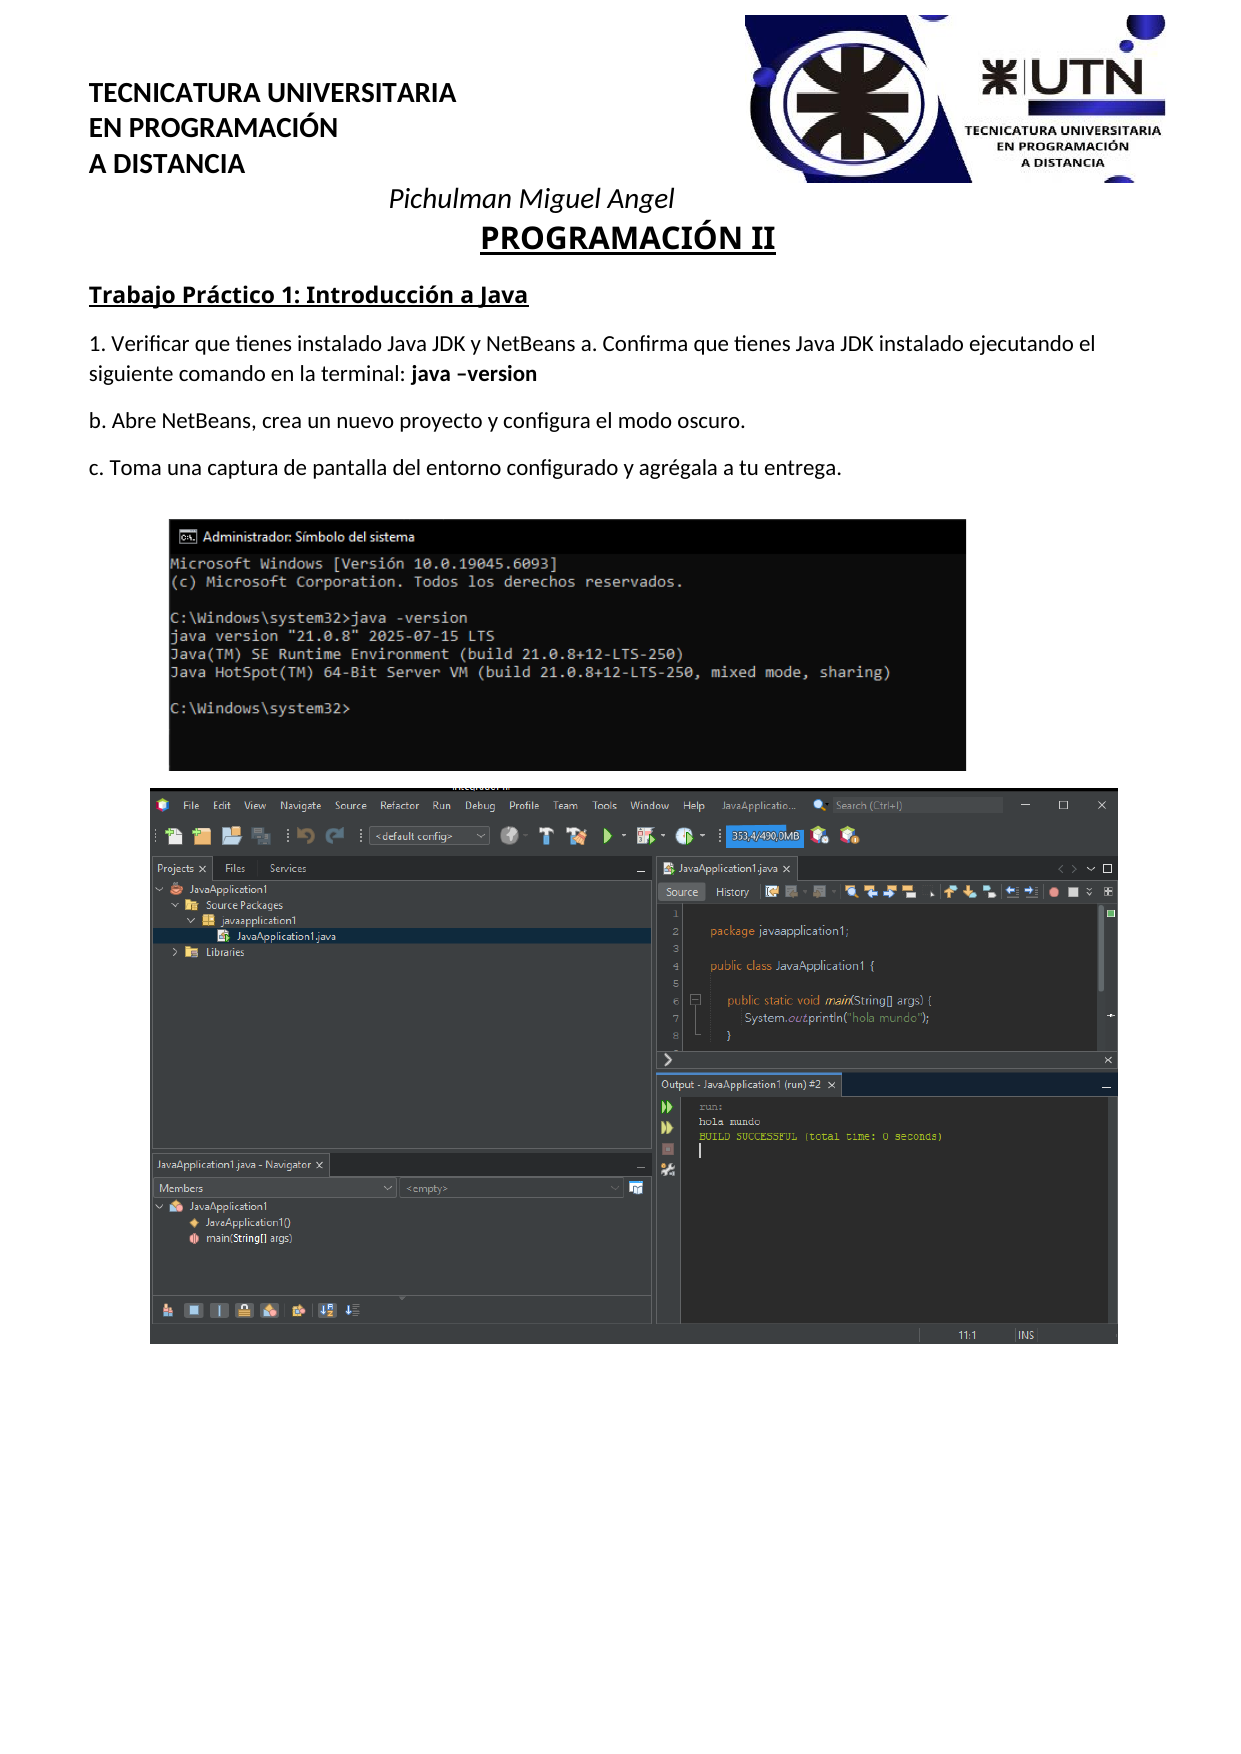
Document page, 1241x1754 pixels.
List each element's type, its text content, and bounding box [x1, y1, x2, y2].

picture [168, 519, 967, 771]
text 1. Verificar que tienes instalado Java JDK y NetBeans a. Confirma que tienes Java JDK instalado ejecutando el siguiente comando en la terminal: java –version [89, 329, 1167, 387]
text Trabajo Práctico 1: Introducción a Java [89, 279, 1167, 310]
picture [745, 15, 1167, 183]
text c. Toma una captura de pantalla del entorno configurado y agrégala a tu entrega. [89, 453, 1167, 481]
text PROGRAMACIÓN II [89, 216, 1167, 259]
text b. Abre NetBeans, crea un nuevo proyecto y configura el modo oscuro. [89, 406, 1167, 434]
picture [150, 788, 1118, 1344]
